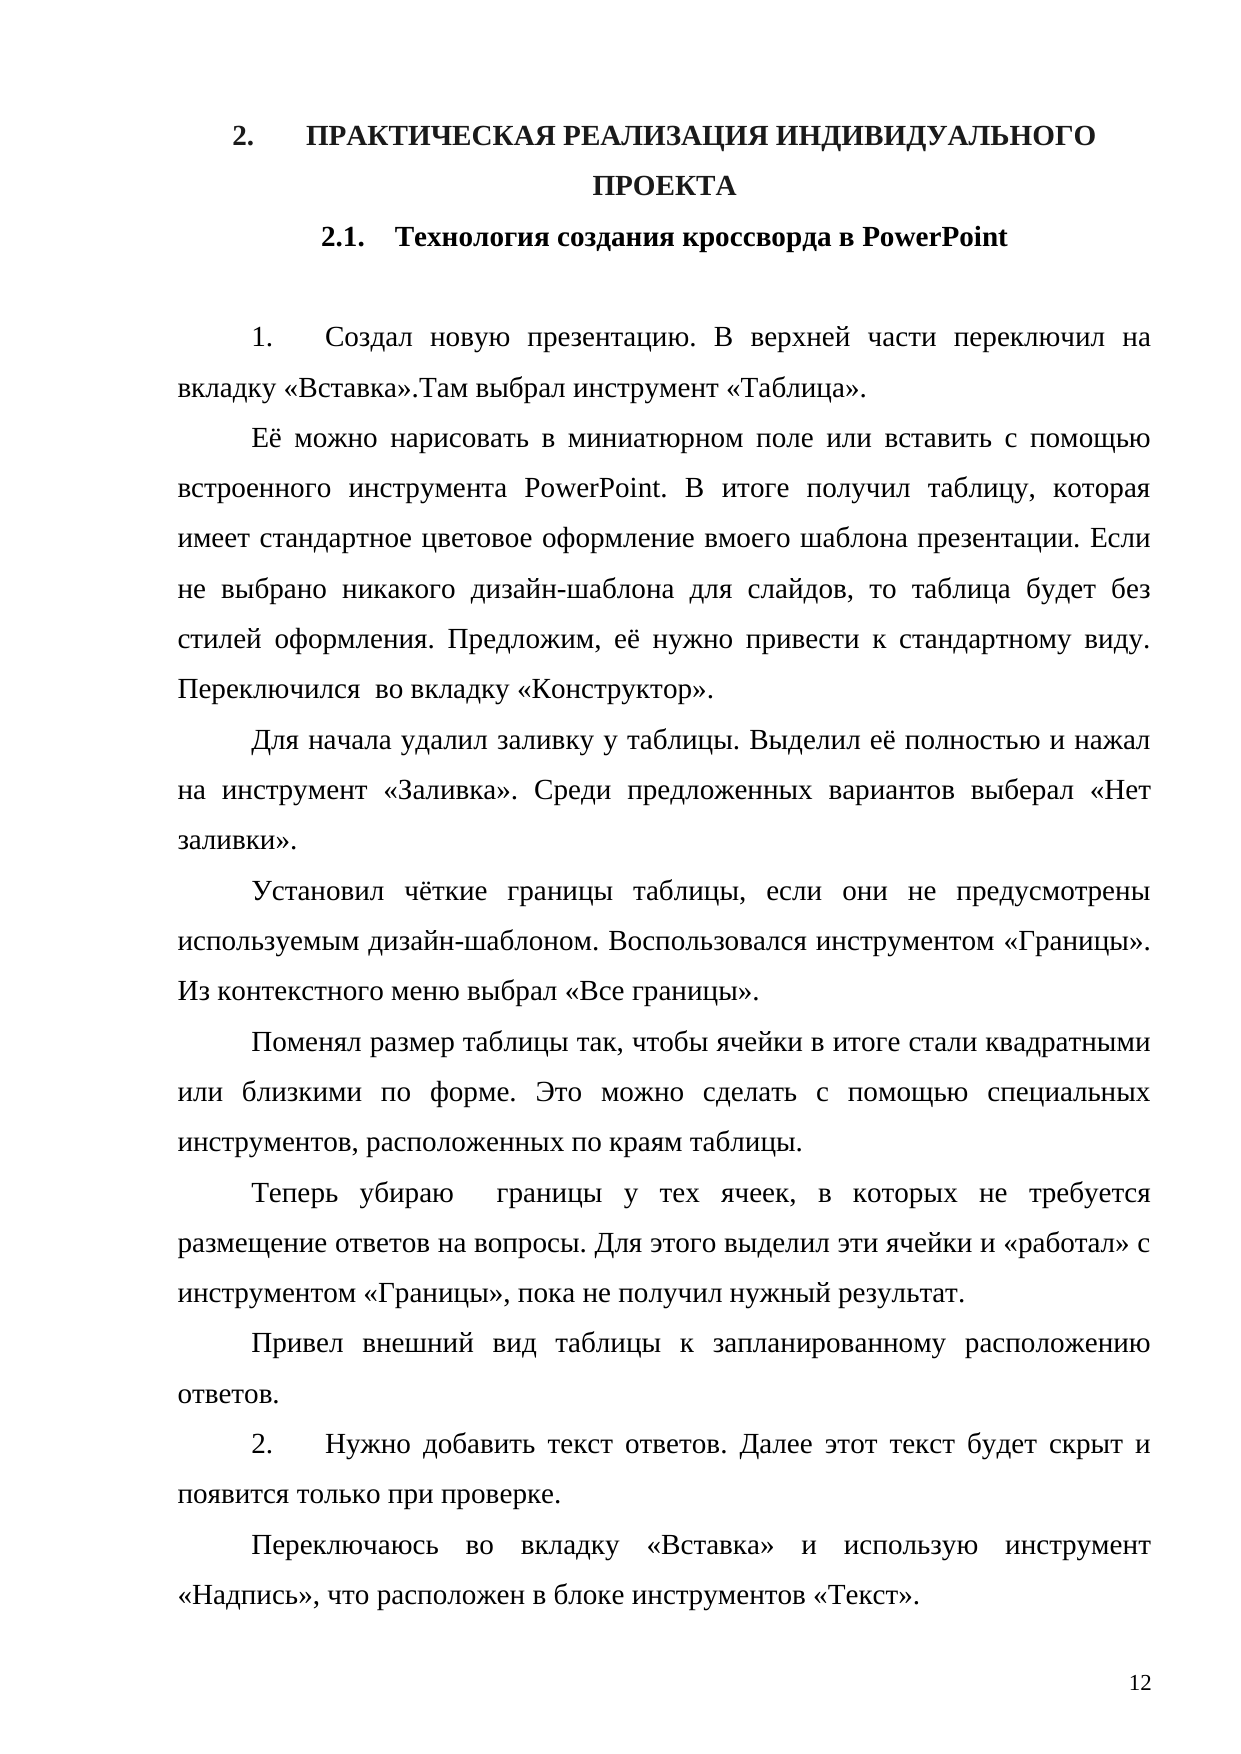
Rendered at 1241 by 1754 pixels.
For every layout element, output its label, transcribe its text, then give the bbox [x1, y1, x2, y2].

text Установил чёткие границы таблицы, если они не предусмотрены используемым дизайн-шаблоном. Воспользовался инструментом «Границы». Из контекстного меню выбрал «Все границы». [177, 873, 1152, 1007]
text Привел внешний вид таблицы к запланированному расположению ответов. [177, 1326, 1152, 1409]
text 1. Создал новую презентацию. В верхней части переключил на вкладку «Вставка».Там выбрал инструмент «Таблица». [177, 319, 1152, 403]
list ПРАКТИЧЕСКАЯ РЕАЛИЗАЦИЯ ИНДИВИДУАЛЬНОГО ПРОЕКТА [177, 118, 1152, 202]
text Её можно нарисовать в миниатюрном поле или вставить с помощью встроенного инструмента PowerPoint. В итоге получил таблицу, которая имеет стандартное цветовое оформление вмоего шаблона презентации. Если не выбрано никакого дизайн-шаблона для слайдов, то таблица будет без стилей оформления. Предложим, её нужно привести к стандартному виду. Переключился во вкладку «Конструктор». [177, 420, 1152, 705]
text Теперь убираю границы у тех ячеек, в которых не требуется размещение ответов на вопросы. Для этого выделил эти ячейки и «работал» с инструментом «Границы», пока не получил нужный результат. [177, 1175, 1152, 1309]
text Поменял размер таблицы так, чтобы ячейки в итоге стали квадратными или близкими по форме. Это можно сделать с помощью специальных инструментов, расположенных по краям таблицы. [177, 1024, 1152, 1158]
list Технология создания кроссворда в PowerPoint [177, 219, 1152, 252]
text Переключаюсь во вкладку «Вставка» и использую инструмент «Надпись», что расположен в блоке инструментов «Текст». [177, 1527, 1152, 1611]
text Для начала удалил заливку у таблицы. Выделил её полностью и нажал на инструмент «Заливка». Среди предложенных вариантов выберал «Нет заливки». [177, 722, 1152, 856]
text 2. Нужно добавить текст ответов. Далее этот текст будет скрыт и появится только при проверке. [177, 1426, 1152, 1510]
